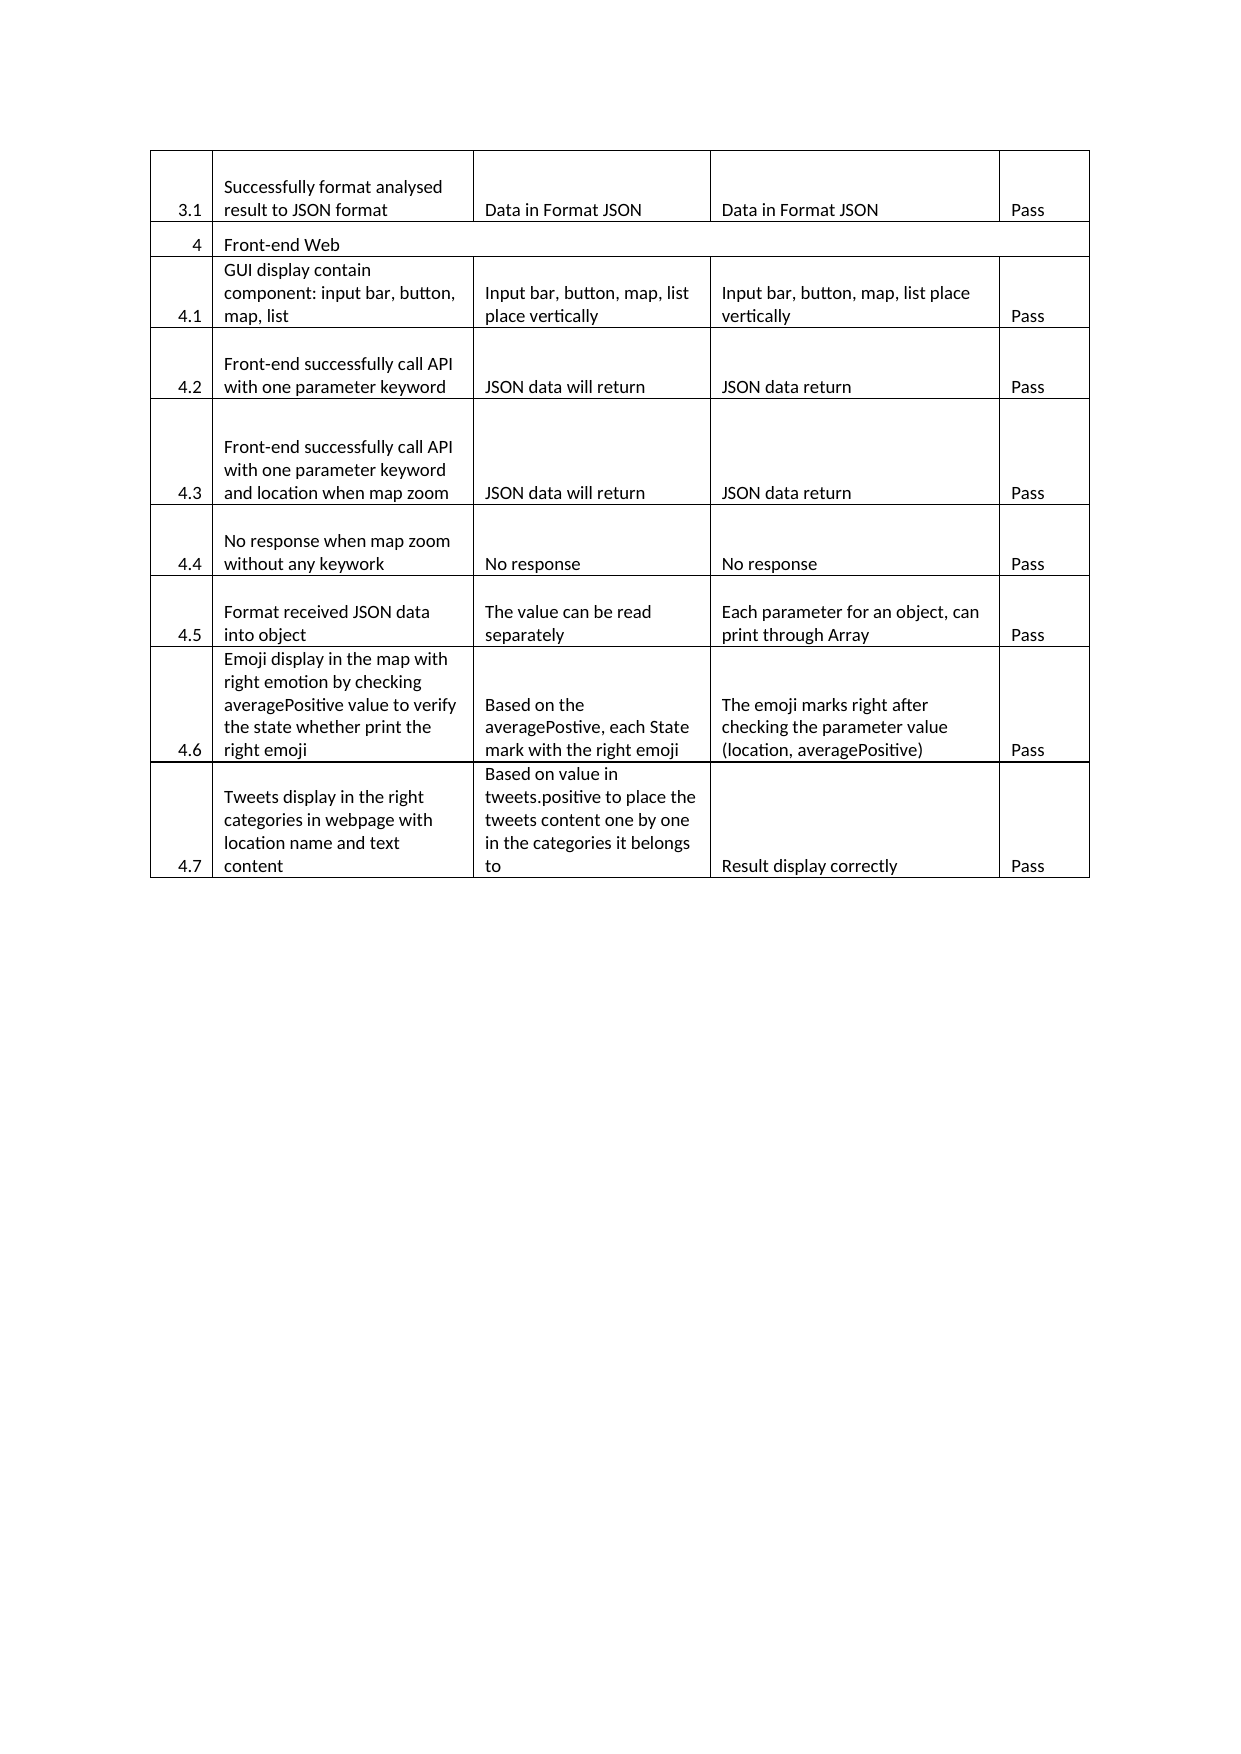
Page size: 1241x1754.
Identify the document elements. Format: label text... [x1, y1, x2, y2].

table_cell 4.6 [151, 647, 212, 761]
table_cell The emoji marks right after checking the parameter value (location, averagePositive) [711, 647, 999, 761]
table_cell Pass [1000, 647, 1089, 761]
table_cell 4.1 [151, 257, 212, 327]
table_cell Pass [1000, 576, 1089, 646]
table_cell Based on the averagePostive, each State mark with the right emoji [474, 647, 710, 761]
table_cell Result display correctly [711, 763, 999, 877]
table_cell Front-end successfully call API with one parameter keyword [213, 328, 473, 398]
table_cell Successfully format analysed result to JSON format [213, 151, 473, 221]
table_cell Pass [1000, 151, 1089, 221]
table_cell 4.3 [151, 399, 212, 504]
table_cell Pass [1000, 505, 1089, 575]
table_cell Input bar, button, map, list place vertically [474, 257, 710, 327]
table_cell Each parameter for an object, can print through Array [711, 576, 999, 646]
table_cell Pass [1000, 399, 1089, 504]
table_cell Pass [1000, 763, 1089, 877]
table_cell Input bar, button, map, list place vertically [711, 257, 999, 327]
table_cell The value can be read separately [474, 576, 710, 646]
table_cell GUI display contain component: input bar, button, map, list [213, 257, 473, 327]
table_cell JSON data return [711, 399, 999, 504]
table_cell 4.2 [151, 328, 212, 398]
table_cell 4 [151, 222, 212, 256]
table_cell Format received JSON data into object [213, 576, 473, 646]
table_cell Front-end successfully call API with one parameter keyword and location when map zoom [213, 399, 473, 504]
table_cell JSON data will return [474, 328, 710, 398]
table_cell Pass [1000, 328, 1089, 398]
table_cell Data in Format JSON [711, 151, 999, 221]
table_cell JSON data return [711, 328, 999, 398]
table_cell No response when map zoom without any keywork [213, 505, 473, 575]
table_cell No response [711, 505, 999, 575]
table_cell 4.4 [151, 505, 212, 575]
table_cell No response [474, 505, 710, 575]
table_cell Emoji display in the map with right emotion by checking averagePositive value to verify the state whether print the right emoji [213, 647, 473, 761]
table_cell Pass [1000, 257, 1089, 327]
table_cell 3.1 [151, 151, 212, 221]
table_cell 4.7 [151, 763, 212, 877]
table_cell Front-end Web [213, 222, 1089, 256]
table_cell 4.5 [151, 576, 212, 646]
table_cell JSON data will return [474, 399, 710, 504]
table_cell Data in Format JSON [474, 151, 710, 221]
table_cell Tweets display in the right categories in webpage with location name and text content [213, 763, 473, 877]
table_cell Based on value in tweets.positive to place the tweets content one by one in the categories it belongs to [474, 763, 710, 877]
